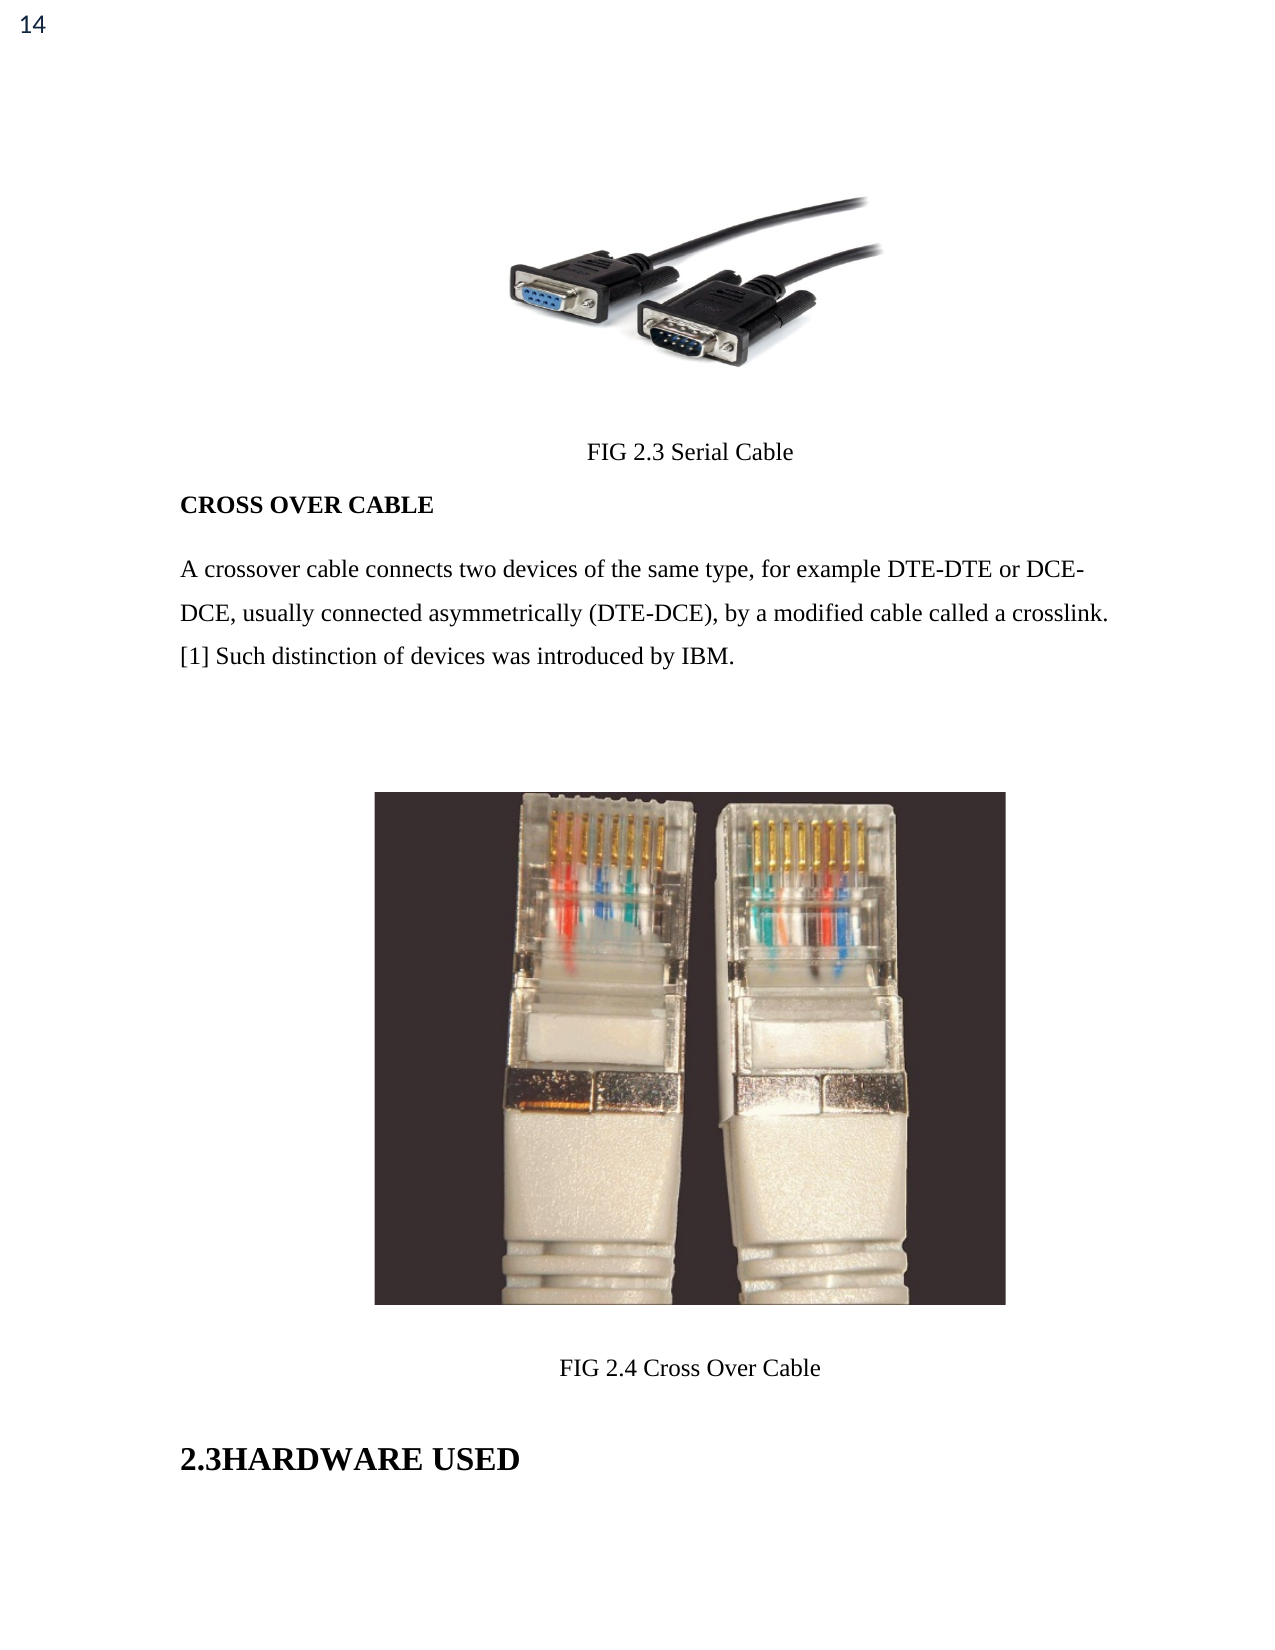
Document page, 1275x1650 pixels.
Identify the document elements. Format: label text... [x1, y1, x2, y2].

list FIG 2.4 Cross Over Cable [255, 1353, 1125, 1381]
picture [374, 792, 1006, 1305]
text A crossover cable connects two devices of the same type, for example DTE-DTE or DCE-DCE, usually connected asymmetrically (DTE-DCE), by a modified cable called a crosslink.[1] Such distinction of devices was introduced by IBM. [180, 554, 1125, 669]
picture [494, 150, 886, 433]
text CROSS OVER CABLE [180, 491, 1125, 519]
text 2.3HARDWARE USED [180, 1439, 1125, 1478]
list FIG 2.3 Serial Cable [255, 437, 1125, 465]
